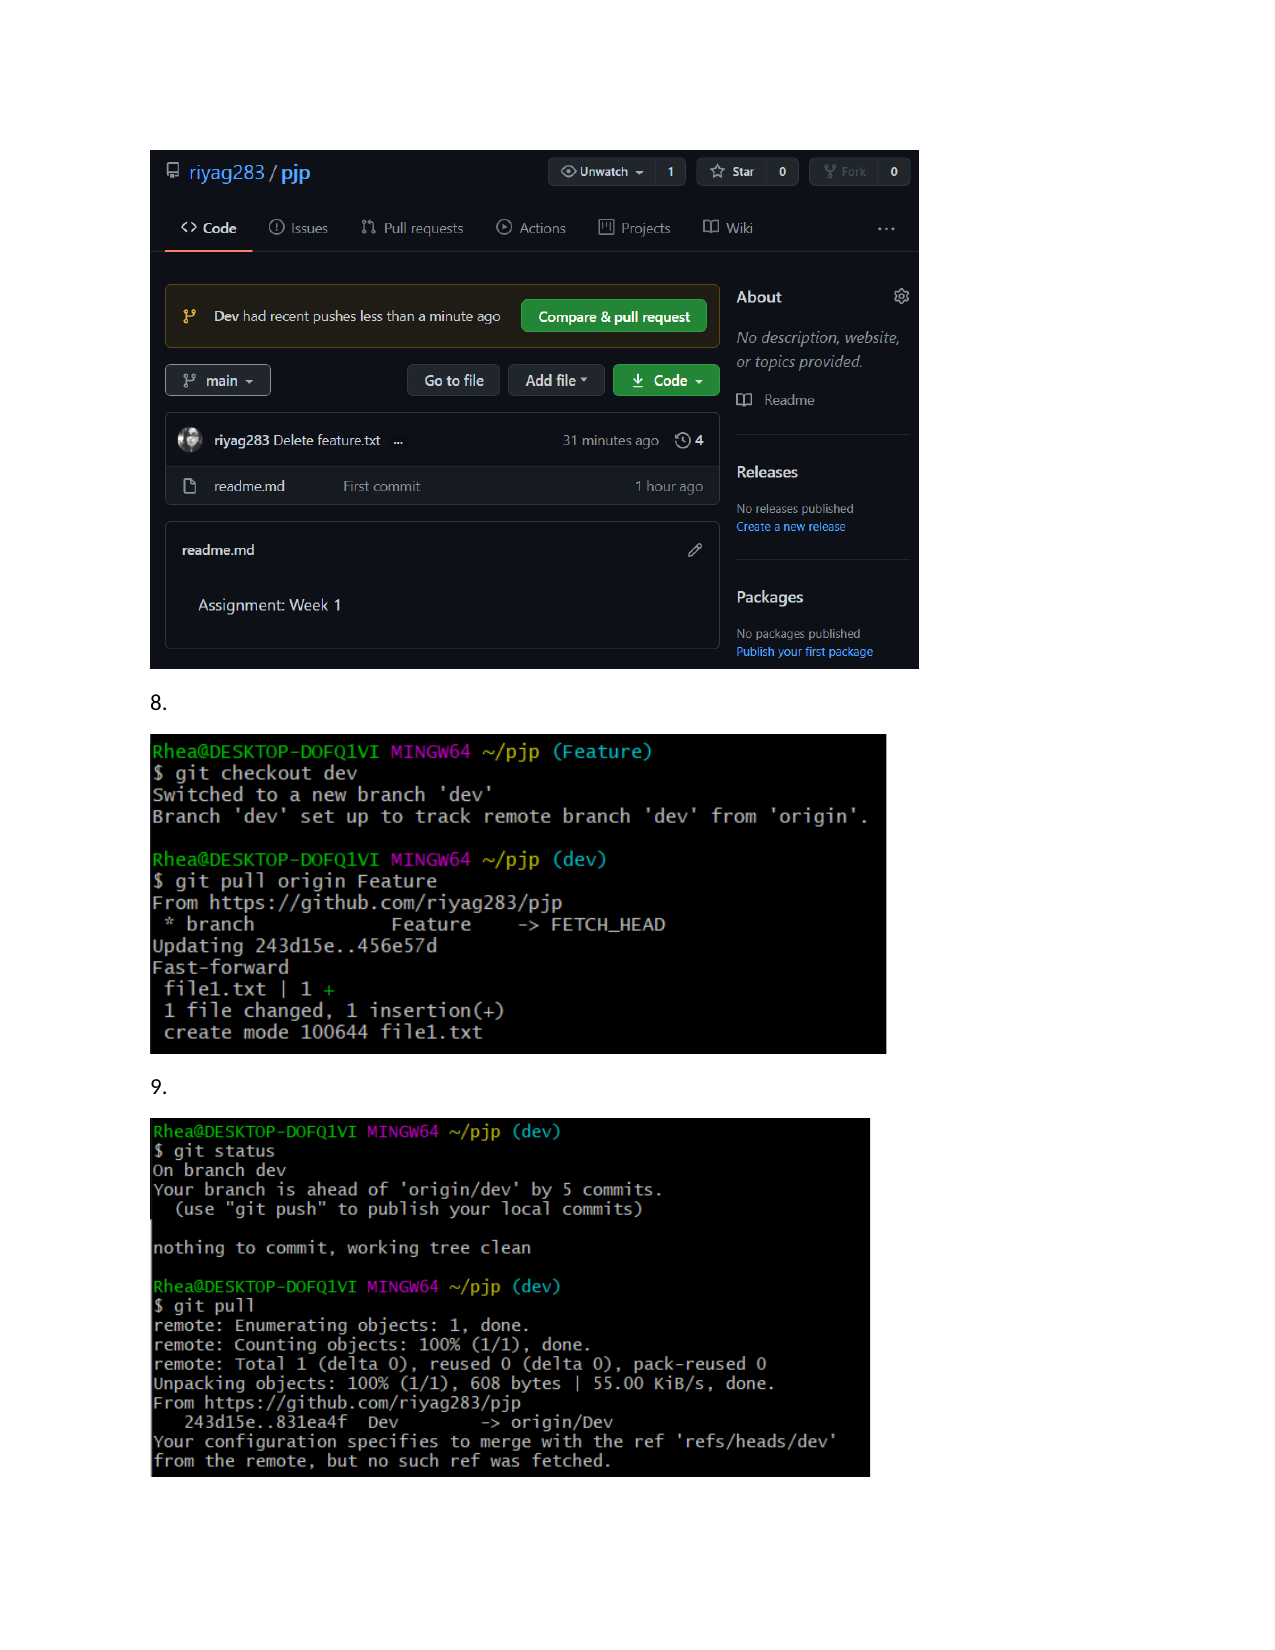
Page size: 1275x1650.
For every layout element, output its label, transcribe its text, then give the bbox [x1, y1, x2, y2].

picture [150, 1118, 871, 1477]
text 9. [150, 1072, 1125, 1100]
picture [150, 734, 887, 1054]
text 8. [150, 688, 1125, 716]
picture [150, 150, 919, 669]
